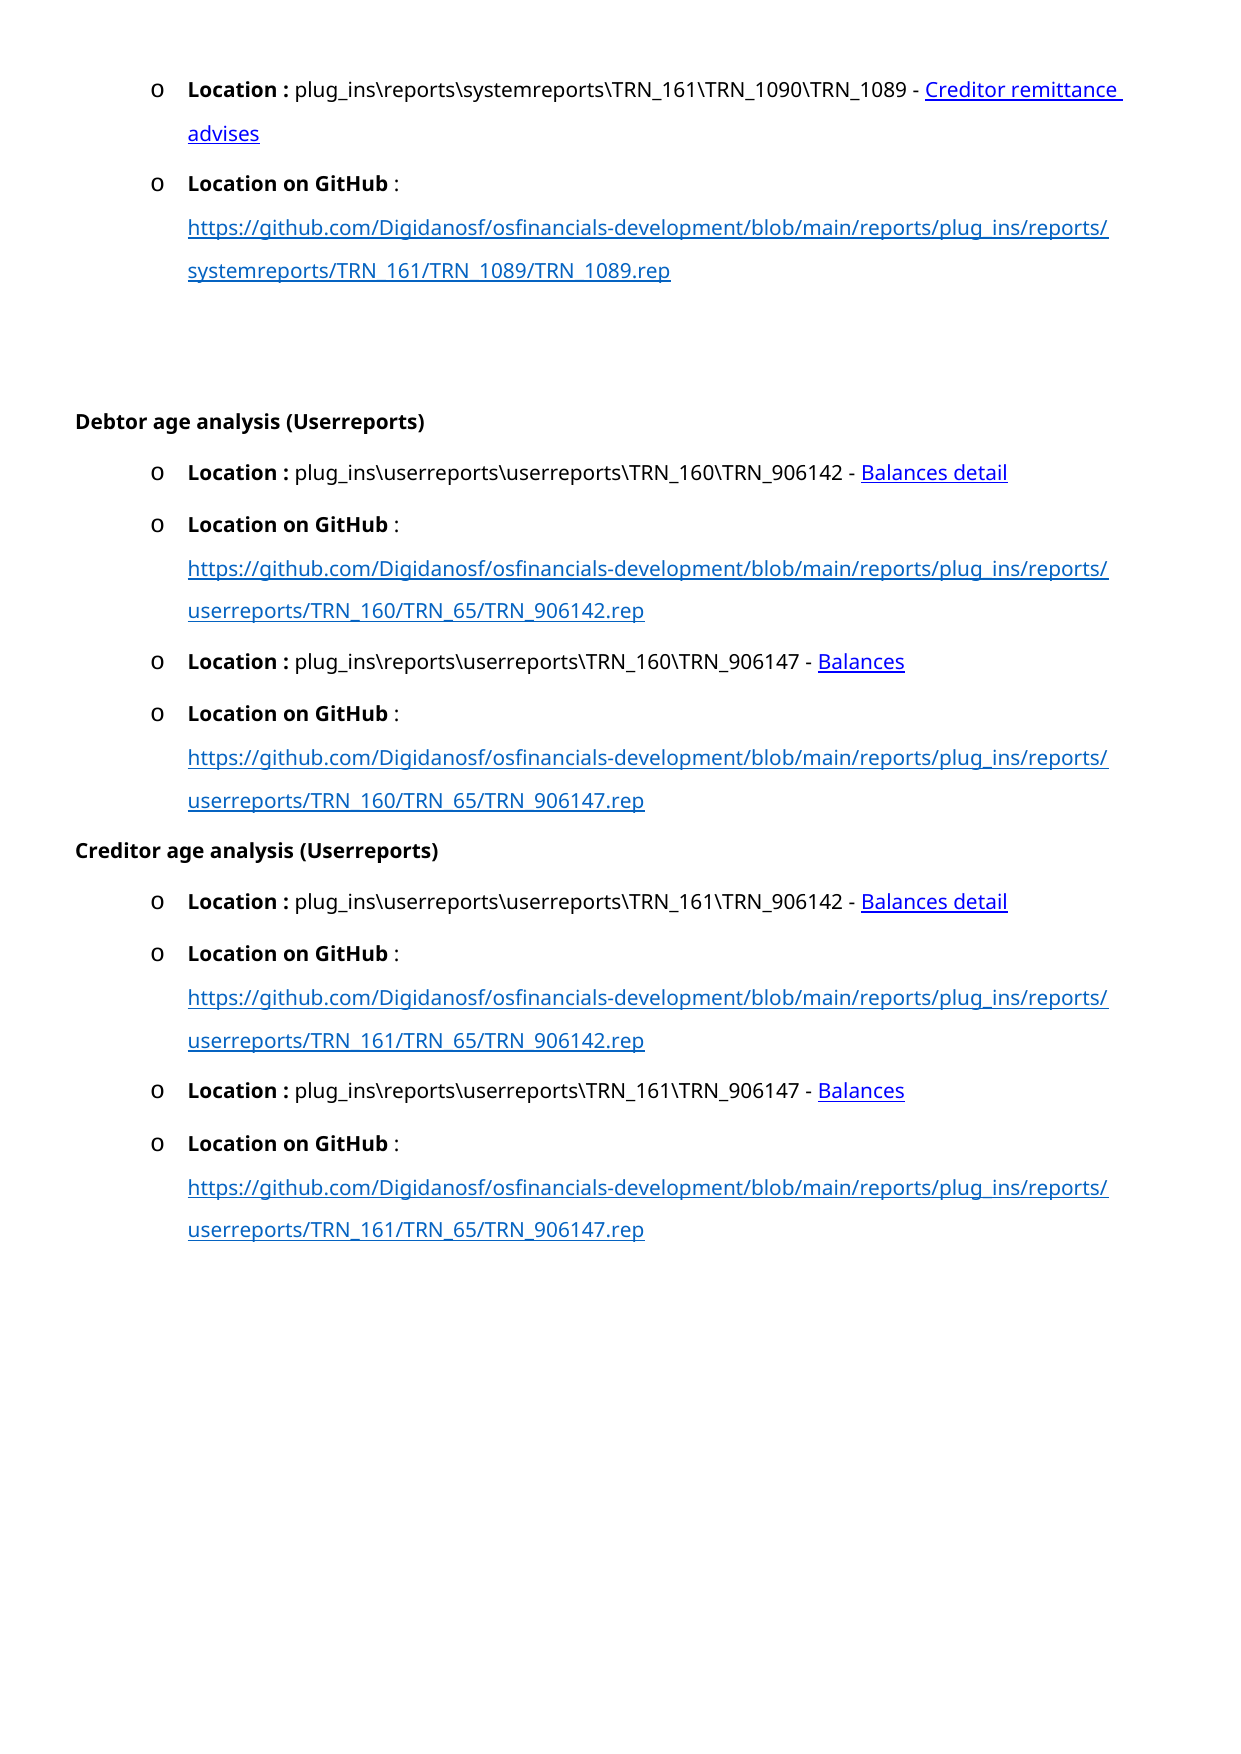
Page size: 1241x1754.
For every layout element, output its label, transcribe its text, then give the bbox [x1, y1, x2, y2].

list Location : plug_ins\reports\userreports\TRN_160\TRN_906147 - Balances [150, 647, 1165, 677]
list Location : plug_ins\reports\systemreports\TRN_161\TRN_1090\TRN_1089 - Creditor remittance advises [150, 75, 1165, 147]
text Debtor age analysis (Userreports) [75, 407, 1165, 436]
list Location : plug_ins\userreports\userreports\TRN_161\TRN_906142 - Balances detail [150, 887, 1165, 917]
text Creditor age analysis (Userreports) [75, 837, 1165, 865]
list Location on GitHub : https://github.com/Digidanosf/osfinancials-development/blob/main/reports/plug_ins/reports/userreports/TRN_160/TRN_65/TRN_906147.rep [150, 699, 1165, 814]
list Location on GitHub : https://github.com/Digidanosf/osfinancials-development/blob/main/reports/plug_ins/reports/userreports/TRN_160/TRN_65/TRN_906142.rep [150, 510, 1165, 625]
list Location on GitHub : https://github.com/Digidanosf/osfinancials-development/blob/main/reports/plug_ins/reports/userreports/TRN_161/TRN_65/TRN_906147.rep [150, 1129, 1165, 1244]
list Location on GitHub : https://github.com/Digidanosf/osfinancials-development/blob/main/reports/plug_ins/reports/userreports/TRN_161/TRN_65/TRN_906142.rep [150, 939, 1165, 1054]
list Location on GitHub : https://github.com/Digidanosf/osfinancials-development/blob/main/reports/plug_ins/reports/systemreports/TRN_161/TRN_1089/TRN_1089.rep [150, 169, 1165, 284]
list Location : plug_ins\userreports\userreports\TRN_160\TRN_906142 - Balances detail [150, 458, 1165, 487]
list Location : plug_ins\reports\userreports\TRN_161\TRN_906147 - Balances [150, 1076, 1165, 1106]
